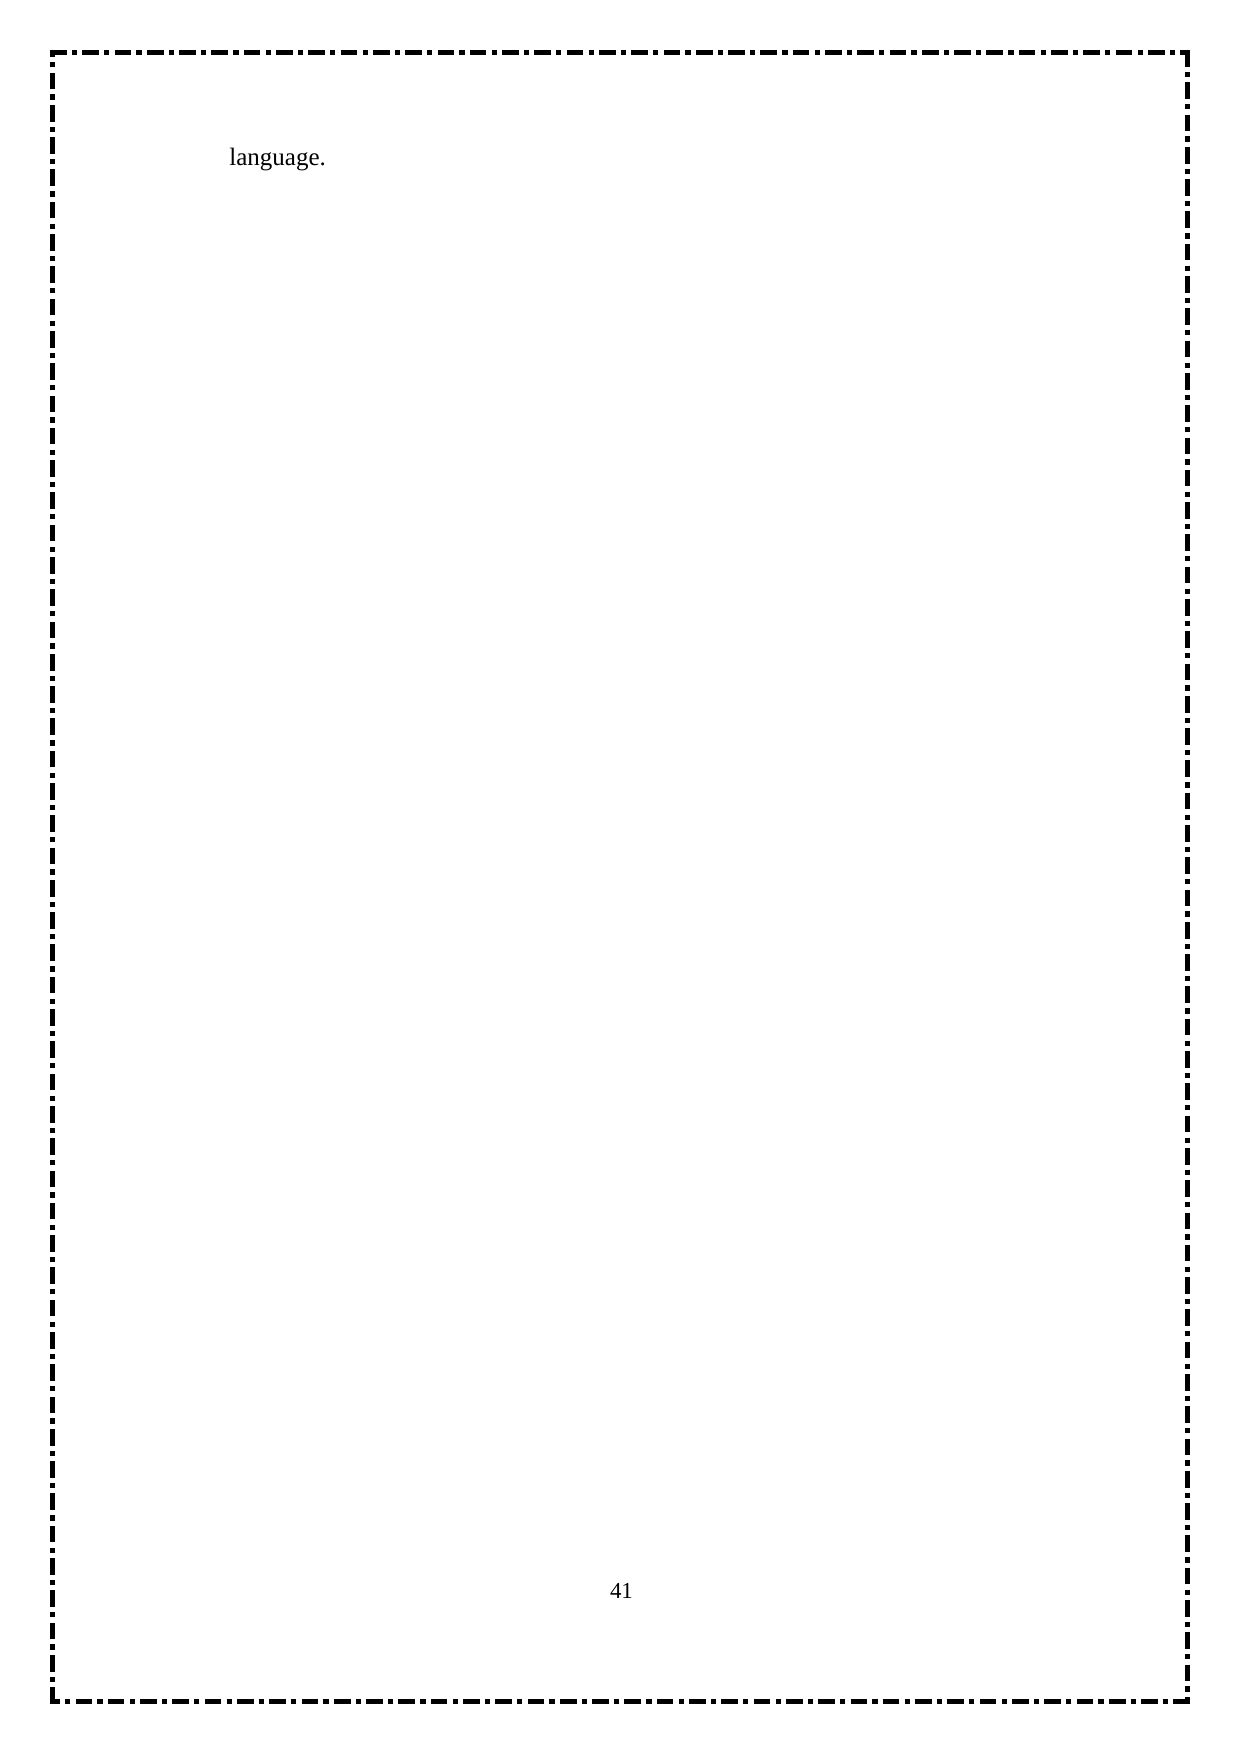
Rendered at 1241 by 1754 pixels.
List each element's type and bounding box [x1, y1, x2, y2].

text [229, 142, 1091, 170]
